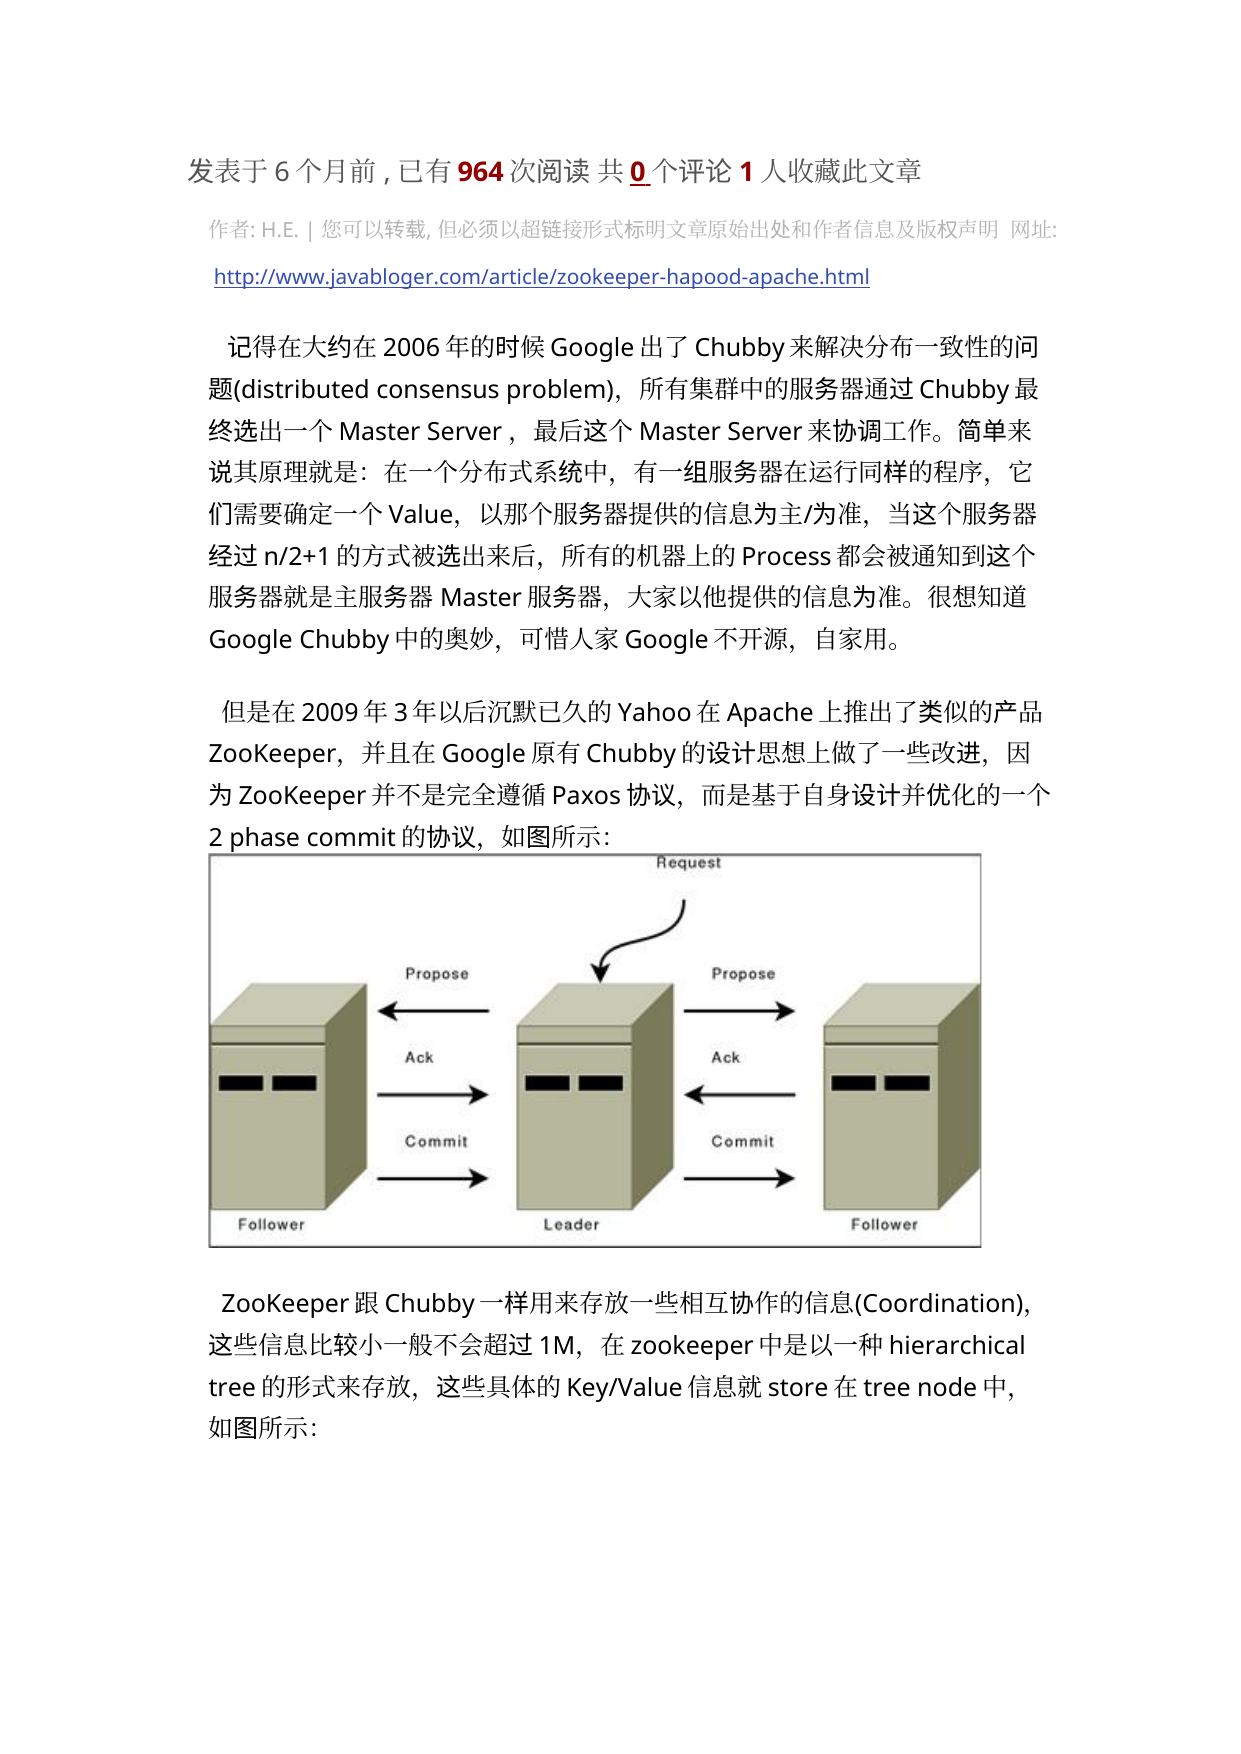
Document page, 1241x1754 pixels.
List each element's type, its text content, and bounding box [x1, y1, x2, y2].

text 记得在大约在2006年的时候Google出了Chubby来解决分布一致性的问题(distributed consensus problem)，所有集群中的服务器通过Chubby最终选出一个Master Server ，最后这个Master Server来协调工作。简单来说其原理就是：在一个分布式系统中，有一组服务器在运行同样的程序，它们需要确定一个Value，以那个服务器提供的信息为主/为准，当这个服务器经过n/2+1的方式被选出来后，所有的机器上的Process都会被通知到这个服务器就是主服务器 Master服务器，大家以他提供的信息为准。很想知道Google Chubby中的奥妙，可惜人家Google不开源，自家用。 [208, 322, 1053, 656]
text 作者: H.E. | 您可以转载, 但必须以超链接形式标明文章原始出处和作者信息及版权声明 网址: http://www.javabloger.com/article/zookeeper-hapood-apache.html [208, 189, 1053, 291]
picture [208, 853, 982, 1248]
text ZooKeeper跟Chubby一样用来存放一些相互协作的信息(Coordination)，这些信息比较小一般不会超过1M，在zookeeper中是以一种hierarchical tree的形式来存放，这些具体的Key/Value信息就store在tree node中，如图所示： [208, 1278, 1053, 1445]
text 发表于6个月前 , 已有964次阅读 共0个评论 1人收藏此文章 [187, 150, 1053, 189]
